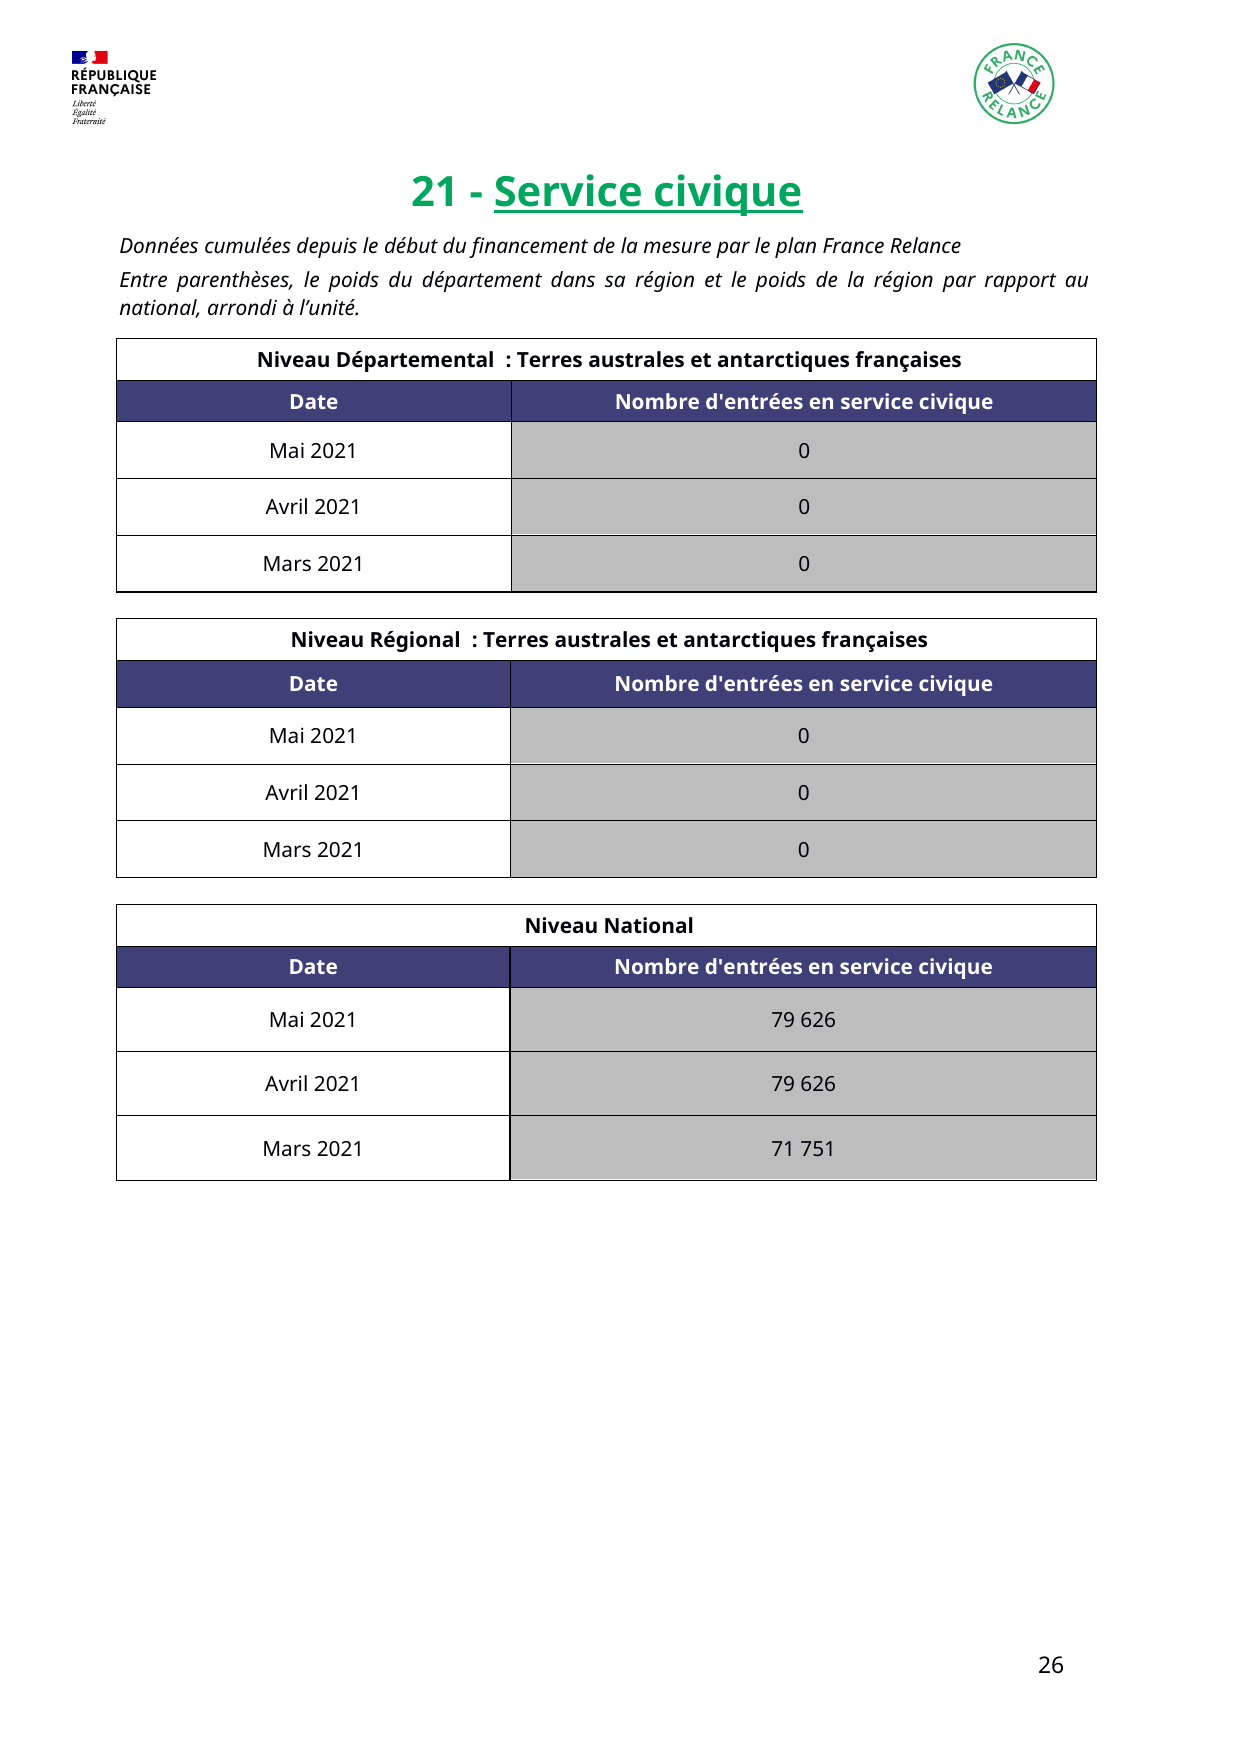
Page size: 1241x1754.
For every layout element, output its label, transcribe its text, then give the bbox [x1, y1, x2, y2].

subtitle 21 - Service civique [119, 162, 1094, 219]
table_cell Date [117, 381, 511, 421]
table_cell 0 [512, 479, 1096, 534]
table_cell Mai 2021 [117, 422, 511, 478]
table_cell 71 751 [511, 1116, 1096, 1179]
text Données cumulées depuis le début du financement de la mesure par le plan France Relance [119, 231, 1094, 260]
table_cell 0 [511, 765, 1096, 820]
table_cell Mai 2021 [117, 988, 509, 1051]
table_cell 0 [511, 708, 1096, 763]
table_header Niveau Départemental : Terres australes et antarctiques françaises [117, 339, 1096, 380]
table_cell Nombre d'entrées en service civique [511, 947, 1096, 987]
table_cell 0 [512, 422, 1096, 478]
picture [60, 39, 163, 133]
table_cell Mars 2021 [117, 821, 510, 877]
table_header Niveau Régional : Terres australes et antarctiques françaises [117, 619, 1096, 660]
table_cell Nombre d'entrées en service civique [511, 661, 1096, 707]
table_cell Avril 2021 [117, 479, 511, 534]
text Entre parenthèses, le poids du département dans sa région et le poids de la région par rapport au national, arrondi à l’unité. [119, 265, 1094, 322]
table_cell 0 [512, 536, 1096, 591]
table_cell Avril 2021 [117, 1052, 509, 1115]
table_cell Avril 2021 [117, 765, 510, 820]
table_cell Date [117, 661, 510, 707]
table_cell 79 626 [511, 988, 1096, 1051]
table_cell 79 626 [511, 1052, 1096, 1115]
table_cell Nombre d'entrées en service civique [512, 381, 1096, 421]
table_cell 0 [511, 821, 1096, 877]
table_cell Mai 2021 [117, 708, 510, 763]
table_header Niveau National [117, 905, 1096, 946]
table_cell Mars 2021 [117, 536, 511, 591]
table_cell Mars 2021 [117, 1116, 509, 1179]
table_cell Date [117, 947, 509, 987]
picture [935, 31, 1082, 126]
